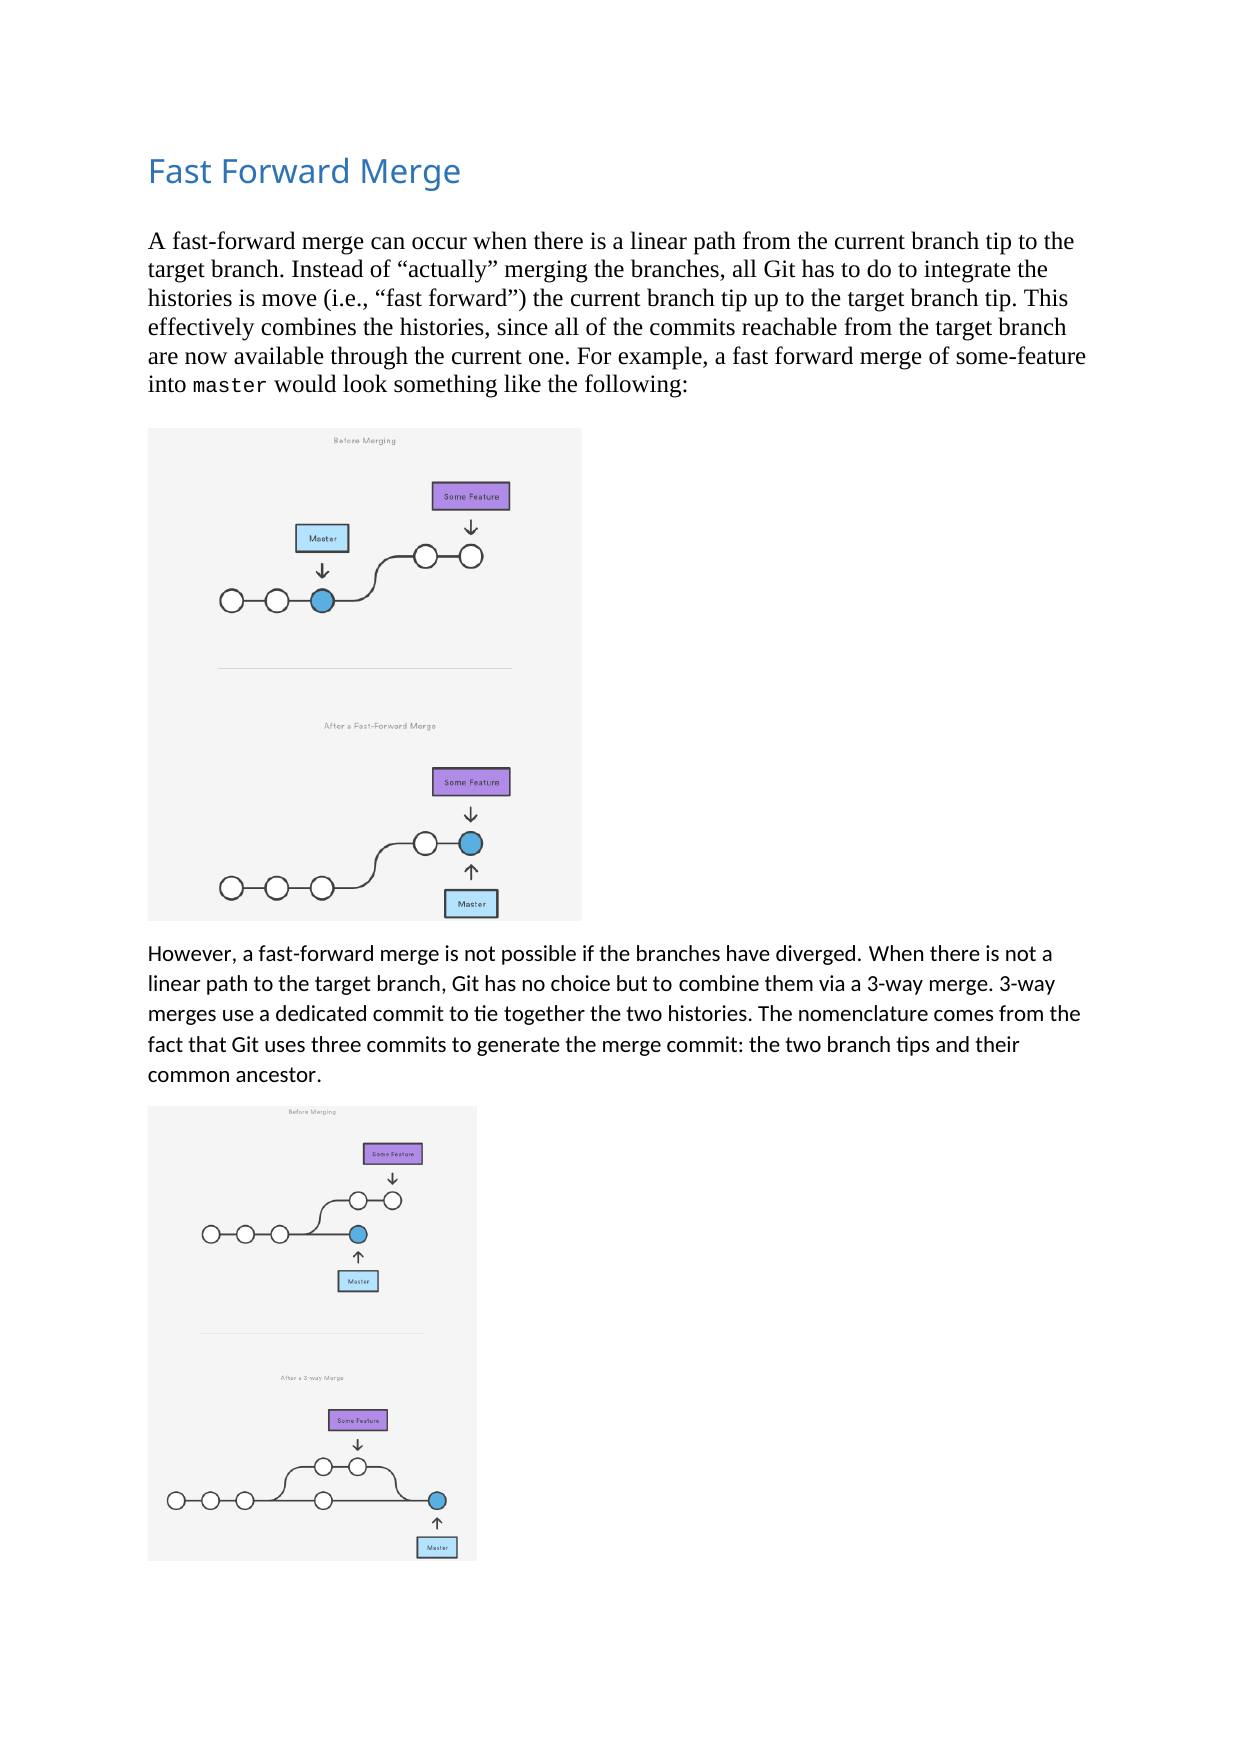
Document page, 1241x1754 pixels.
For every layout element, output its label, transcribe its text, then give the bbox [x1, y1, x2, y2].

text However, a fast-forward merge is not possible if the branches have diverged. When there is not a linear path to the target branch, Git has no choice but to combine them via a 3-way merge. 3-way merges use a dedicated commit to tie together the two histories. The nomenclature comes from the fact that Git uses three commits to generate the merge commit: the two branch tips and their common ancestor. [148, 939, 1093, 1088]
picture [147, 1106, 477, 1561]
picture [147, 428, 582, 921]
subtitle Fast Forward Merge [148, 148, 1093, 193]
